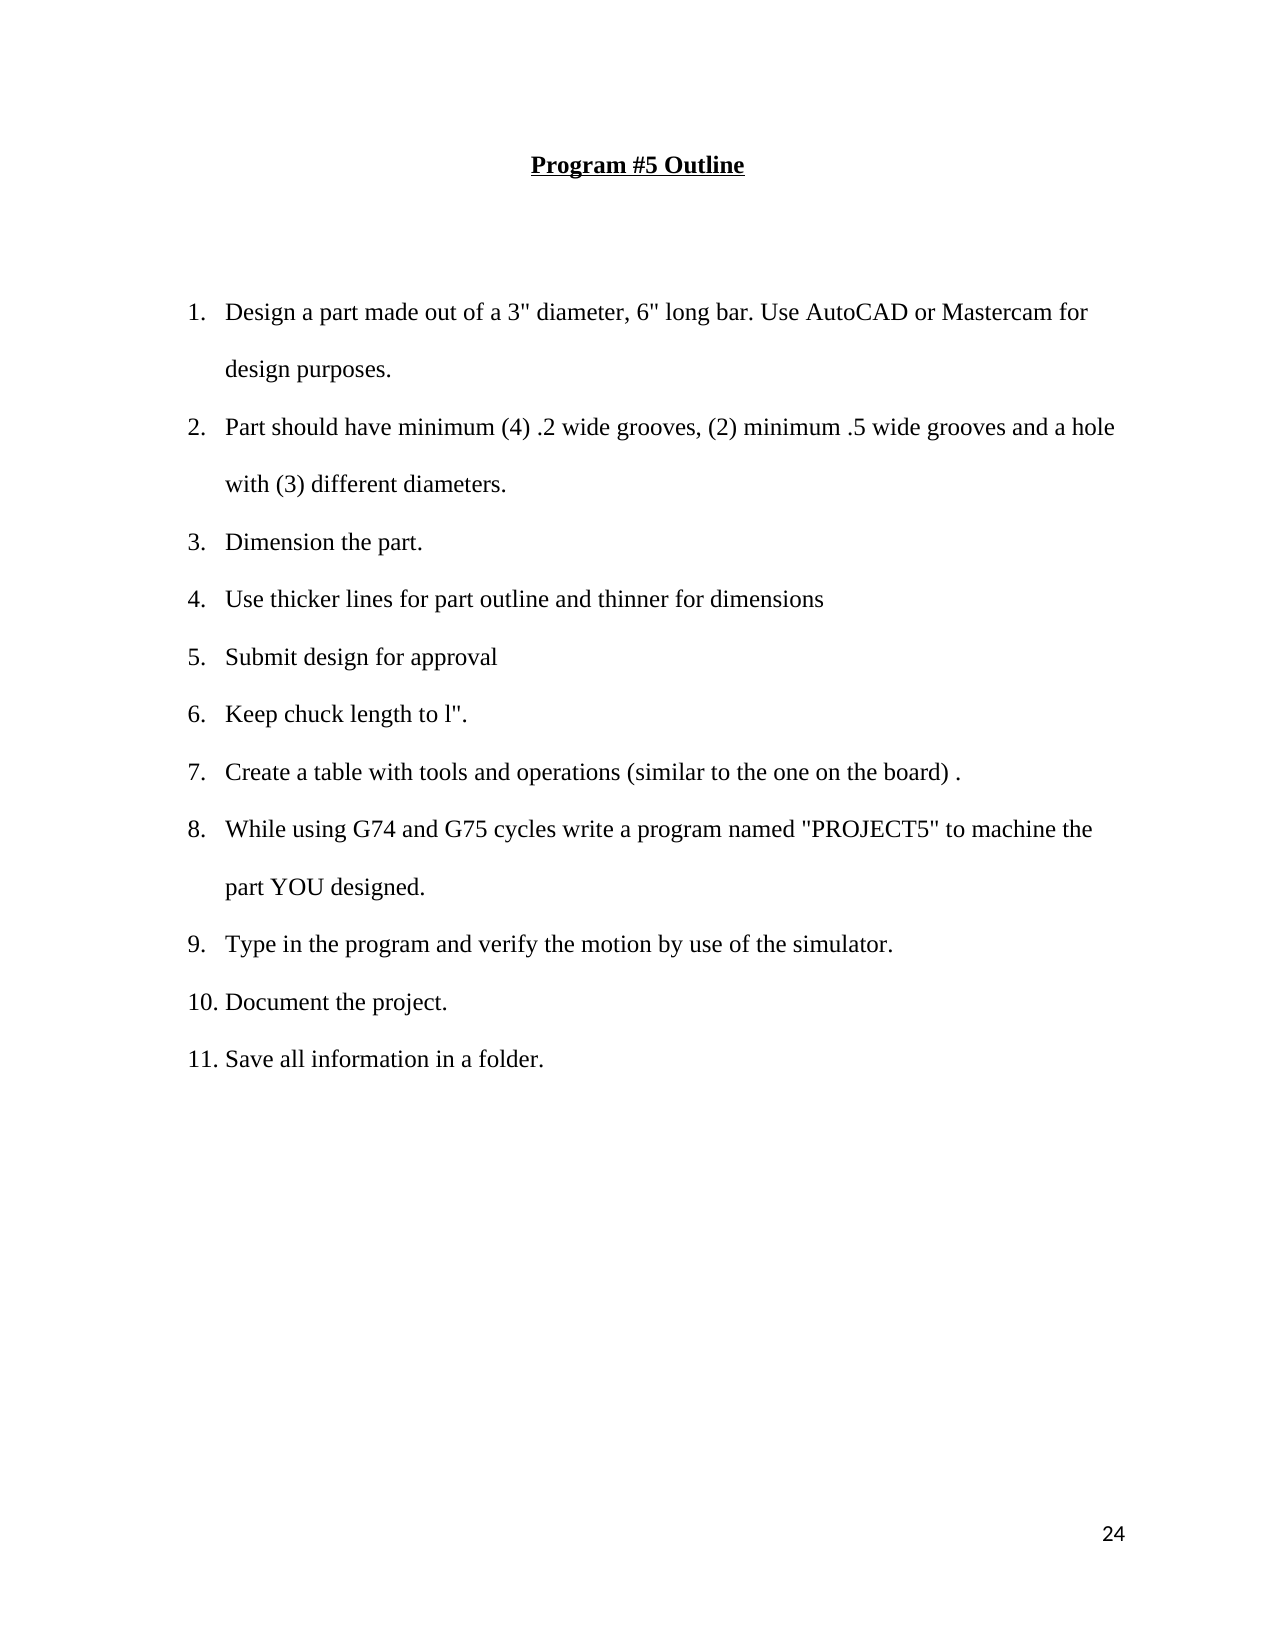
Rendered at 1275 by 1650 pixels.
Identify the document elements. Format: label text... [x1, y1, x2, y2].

list Type in the program and verify the motion by use of the simulator. [187, 929, 1125, 958]
list Dimension the part. [187, 527, 1125, 556]
list Save all information in a folder. [187, 1044, 1125, 1073]
list Program #5 Outline [150, 150, 1125, 179]
list Keep chuck length to l". [187, 699, 1125, 728]
list Use thicker lines for part outline and thinner for dimensions [187, 584, 1125, 613]
list While using G74 and G75 cycles write a program named "PROJECT5" to machine the part YOU designed. [187, 814, 1125, 901]
list Submit design for approval [187, 642, 1125, 671]
list Design a part made out of a 3" diameter, 6" long bar. Use AutoCAD or Mastercam for design purposes. [187, 297, 1125, 383]
list Part should have minimum (4) .2 wide grooves, (2) minimum .5 wide grooves and a hole with (3) different diameters. [187, 412, 1125, 498]
list Create a table with tools and operations (similar to the one on the board) . [187, 757, 1125, 786]
list Document the project. [187, 987, 1125, 1016]
